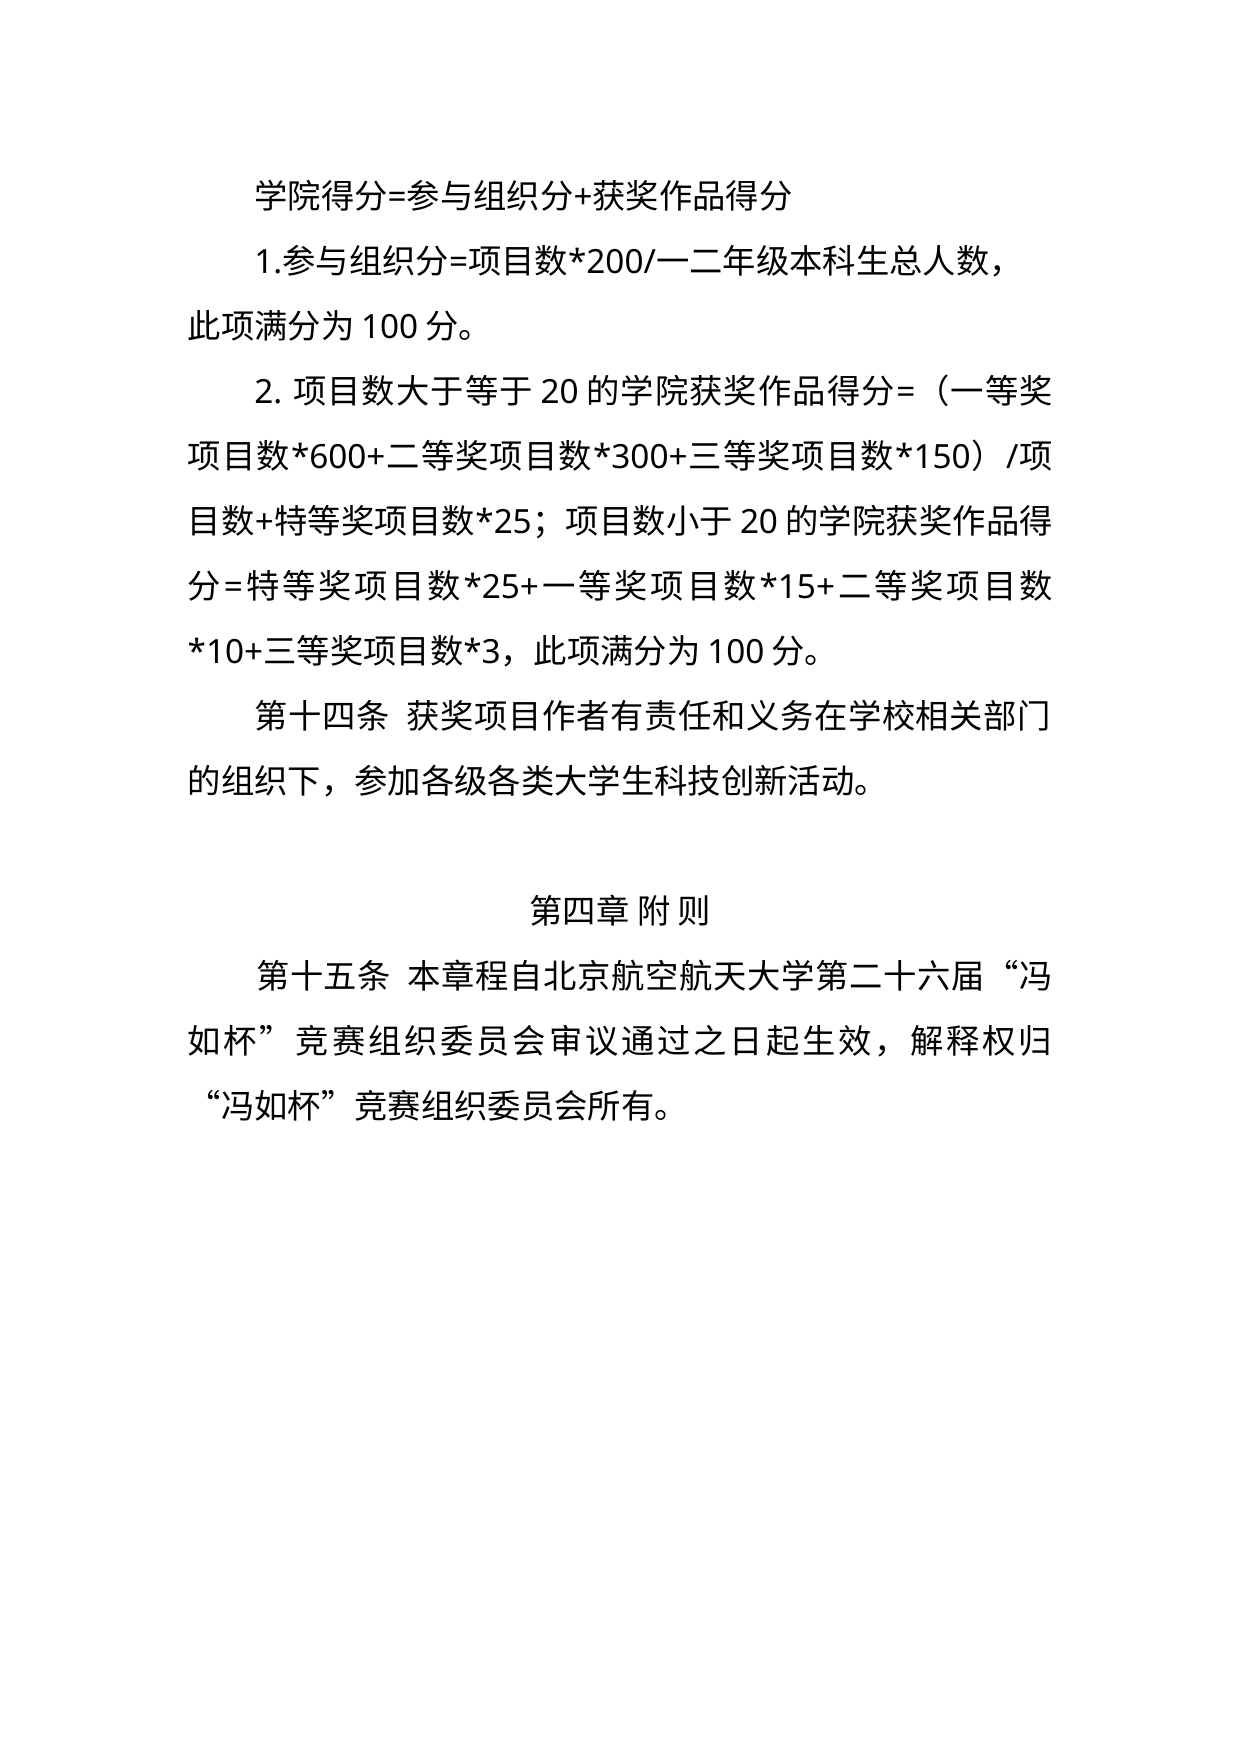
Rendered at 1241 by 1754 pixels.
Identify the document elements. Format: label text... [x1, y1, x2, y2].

text 学院得分=参与组织分+获奖作品得分 [187, 162, 1053, 227]
text 第十五条 本章程自北京航空航天大学第二十六届“冯如杯”竞赛组织委员会审议通过之日起生效，解释权归“冯如杯”竞赛组织委员会所有。 [187, 942, 1053, 1137]
text 第十四条 获奖项目作者有责任和义务在学校相关部门的组织下，参加各级各类大学生科技创新活动。 [187, 682, 1053, 812]
text 第四章 附 则 [187, 877, 1053, 942]
text 1.参与组织分=项目数*200/一二年级本科生总人数，此项满分为100分。 [187, 227, 1053, 357]
text 2. 项目数大于等于20的学院获奖作品得分=（一等奖项目数*600+二等奖项目数*300+三等奖项目数*150）/项目数+特等奖项目数*25；项目数小于20的学院获奖作品得分=特等奖项目数*25+一等奖项目数*15+二等奖项目数*10+三等奖项目数*3，此项满分为100分。 [187, 357, 1053, 682]
